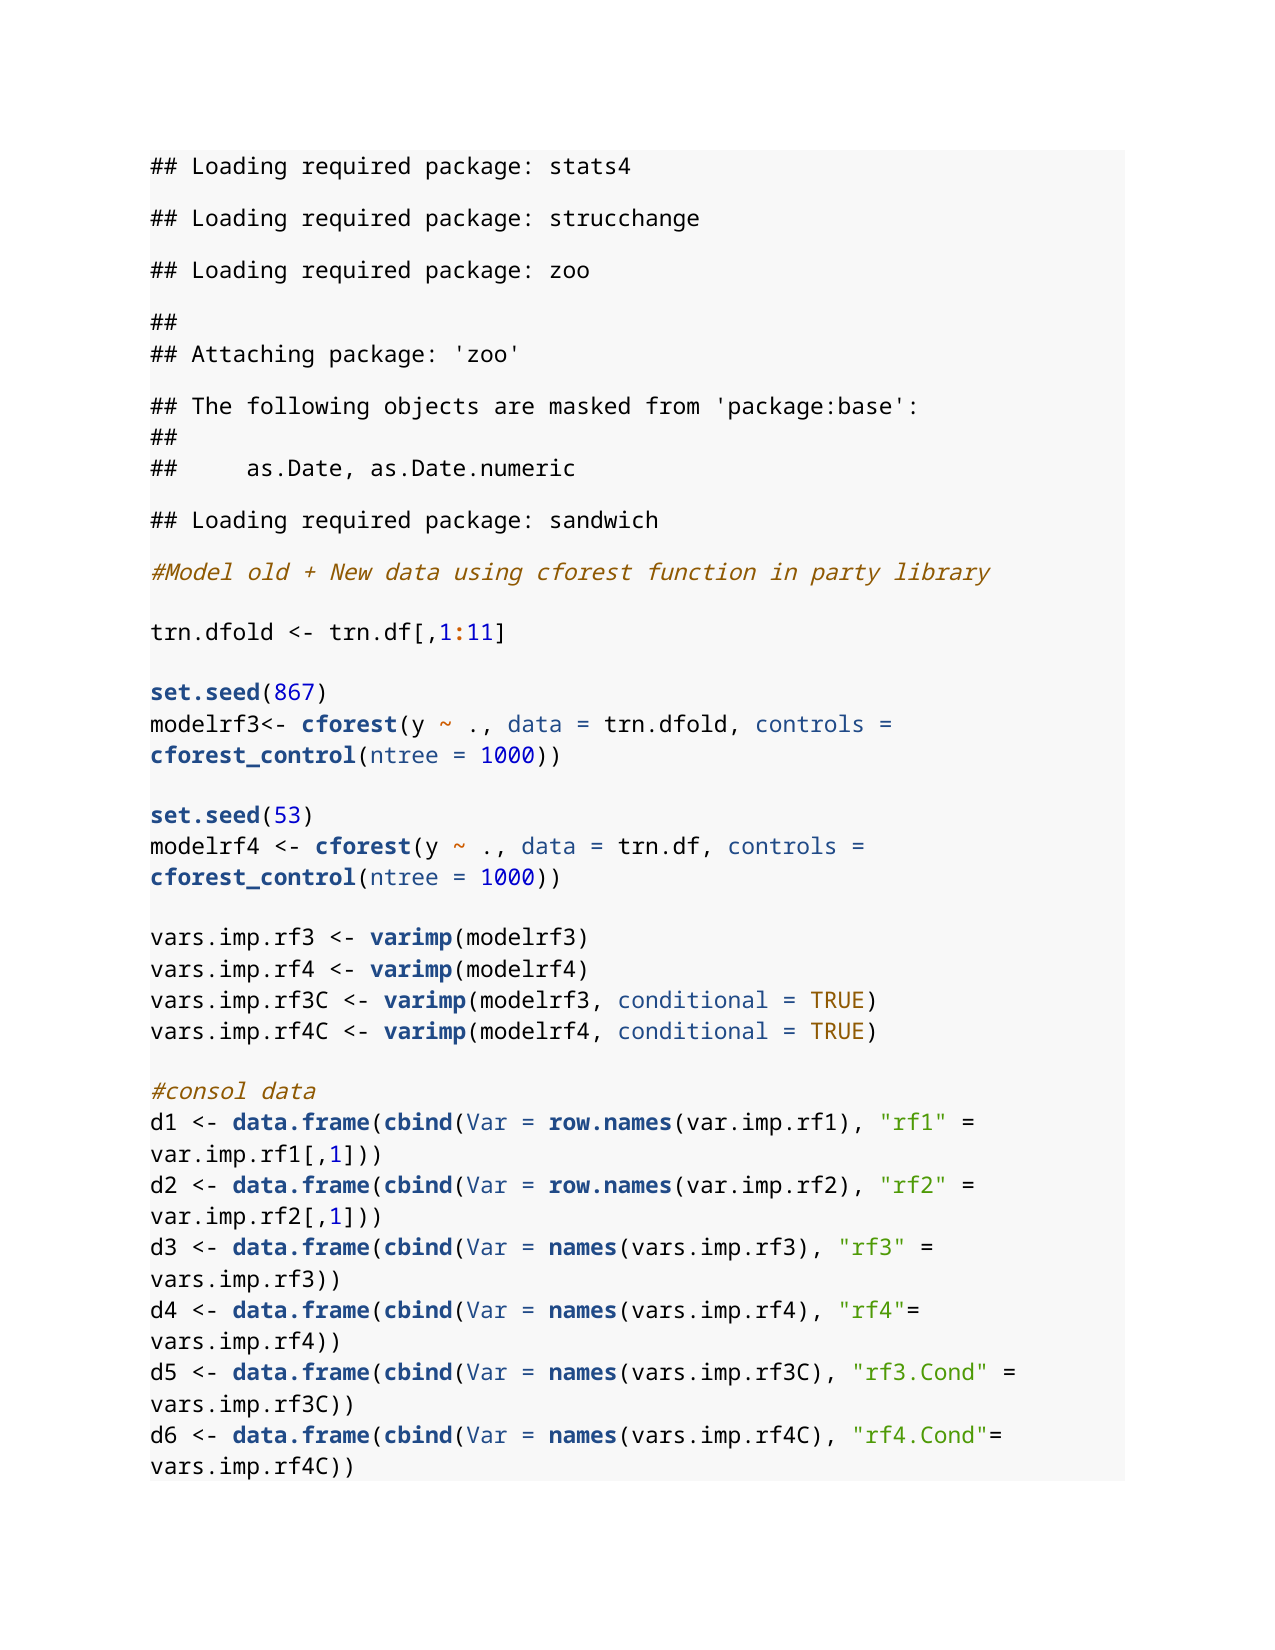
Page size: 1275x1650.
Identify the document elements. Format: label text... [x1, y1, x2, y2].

text ## Loading required package: strucchange [150, 202, 1125, 233]
text ## Loading required package: zoo [150, 254, 1125, 285]
text ## Loading required package: sandwich [150, 504, 1125, 535]
text ## ## Attaching package: 'zoo' [150, 306, 1125, 369]
text ## Loading required package: stats4 [150, 150, 1125, 181]
text ## The following objects are masked from 'package:base': ## ## as.Date, as.Date.numeric [150, 389, 1125, 483]
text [150, 556, 1125, 1481]
